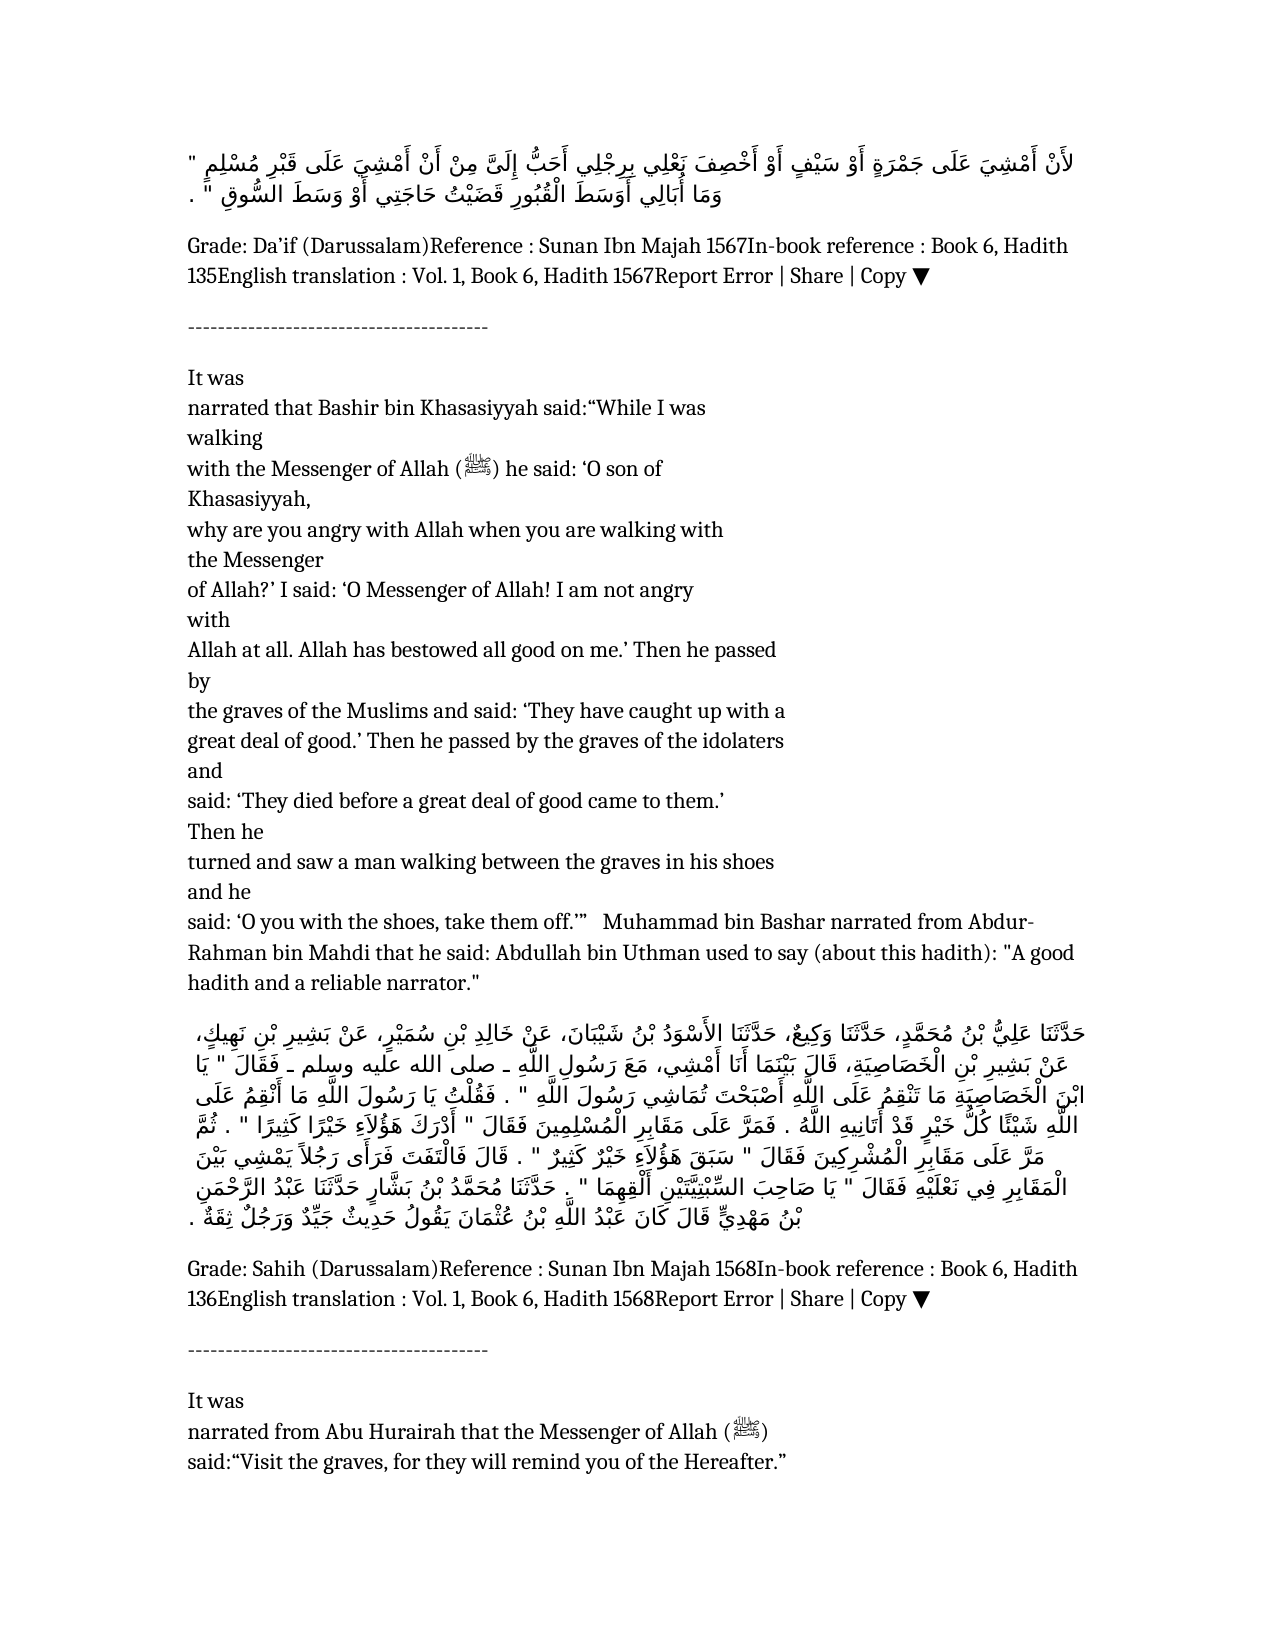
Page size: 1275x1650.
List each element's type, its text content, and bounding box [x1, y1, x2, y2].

text It was narrated from Abu Hurairah that the Messenger of Allah (ﷺ) said:“Visit the graves, for they will remind you of the Hereafter.” [187, 1388, 1087, 1475]
text It was narrated that Bashir bin Khasasiyyah said:“While I was walking with the Messenger of Allah (ﷺ) he said: ‘O son of Khasasiyyah, why are you angry with Allah when you are walking with the Messenger of Allah?’ I said: ‘O Messenger of Allah! I am not angry with Allah at all. Allah has bestowed all good on me.’ Then he passed by the graves of the Muslims and said: ‘They have caught up with a great deal of good.’ Then he passed by the graves of the idolaters and said: ‘They died before a great deal of good came to them.’ Then he turned and saw a man walking between the graves in his shoes and he said: ‘O you with the shoes, take them off.’” Muhammad bin Bashar narrated from Abdur-Rahman bin Mahdi that he said: Abdullah bin Uthman used to say (about this hadith): "A good hadith and a reliable narrator." [187, 365, 1087, 996]
text ---------------------------------------- [187, 314, 1087, 340]
text حَدَّثَنَا عَلِيُّ بْنُ مُحَمَّدٍ، حَدَّثَنَا وَكِيعٌ، حَدَّثَنَا الأَسْوَدُ بْنُ شَيْبَانَ، عَنْ خَالِدِ بْنِ سُمَيْرٍ، عَنْ بَشِيرِ بْنِ نَهِيكٍ، عَنْ بَشِيرِ بْنِ الْخَصَاصِيَةِ، قَالَ بَيْنَمَا أَنَا أَمْشِي، مَعَ رَسُولِ اللَّهِ ـ صلى الله عليه وسلم ـ فَقَالَ ‏"‏ يَا ابْنَ الْخَصَاصِيَةِ مَا تَنْقِمُ عَلَى اللَّهِ أَصْبَحْتَ تُمَاشِي رَسُولَ اللَّهِ ‏"‏ ‏.‏ فَقُلْتُ يَا رَسُولَ اللَّهِ مَا أَنْقِمُ عَلَى اللَّهِ شَيْئًا كُلُّ خَيْرٍ قَدْ أَتَانِيهِ اللَّهُ ‏.‏ فَمَرَّ عَلَى مَقَابِرِ الْمُسْلِمِينَ فَقَالَ ‏"‏ أَدْرَكَ هَؤُلاَءِ خَيْرًا كَثِيرًا ‏"‏ ‏.‏ ثُمَّ مَرَّ عَلَى مَقَابِرِ الْمُشْرِكِينَ فَقَالَ ‏"‏ سَبَقَ هَؤُلاَءِ خَيْرٌ كَثِيرٌ ‏"‏ ‏.‏ قَالَ فَالْتَفَتَ فَرَأَى رَجُلاً يَمْشِي بَيْنَ الْمَقَابِرِ فِي نَعْلَيْهِ فَقَالَ ‏"‏ يَا صَاحِبَ السِّبْتِيَّتَيْنِ أَلْقِهِمَا ‏"‏ ‏.‏ حَدَّثَنَا مُحَمَّدُ بْنُ بَشَّارٍ حَدَّثَنَا عَبْدُ الرَّحْمَنِ بْنُ مَهْدِيٍّ قَالَ كَانَ عَبْدُ اللَّهِ بْنُ عُثْمَانَ يَقُولُ حَدِيثٌ جَيِّدٌ وَرَجُلٌ ثِقَةٌ ‏.‏ [187, 1021, 1087, 1231]
text Grade: Da’if (Darussalam)Reference : Sunan Ibn Majah 1567In-book reference : Book 6, Hadith 135English translation : Vol. 1, Book 6, Hadith 1567Report Error | Share | Copy ▼ [187, 232, 1087, 289]
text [187, 150, 1087, 208]
text ---------------------------------------- [187, 1337, 1087, 1363]
text Grade: Sahih (Darussalam)Reference : Sunan Ibn Majah 1568In-book reference : Book 6, Hadith 136English translation : Vol. 1, Book 6, Hadith 1568Report Error | Share | Copy ▼ [187, 1256, 1087, 1312]
